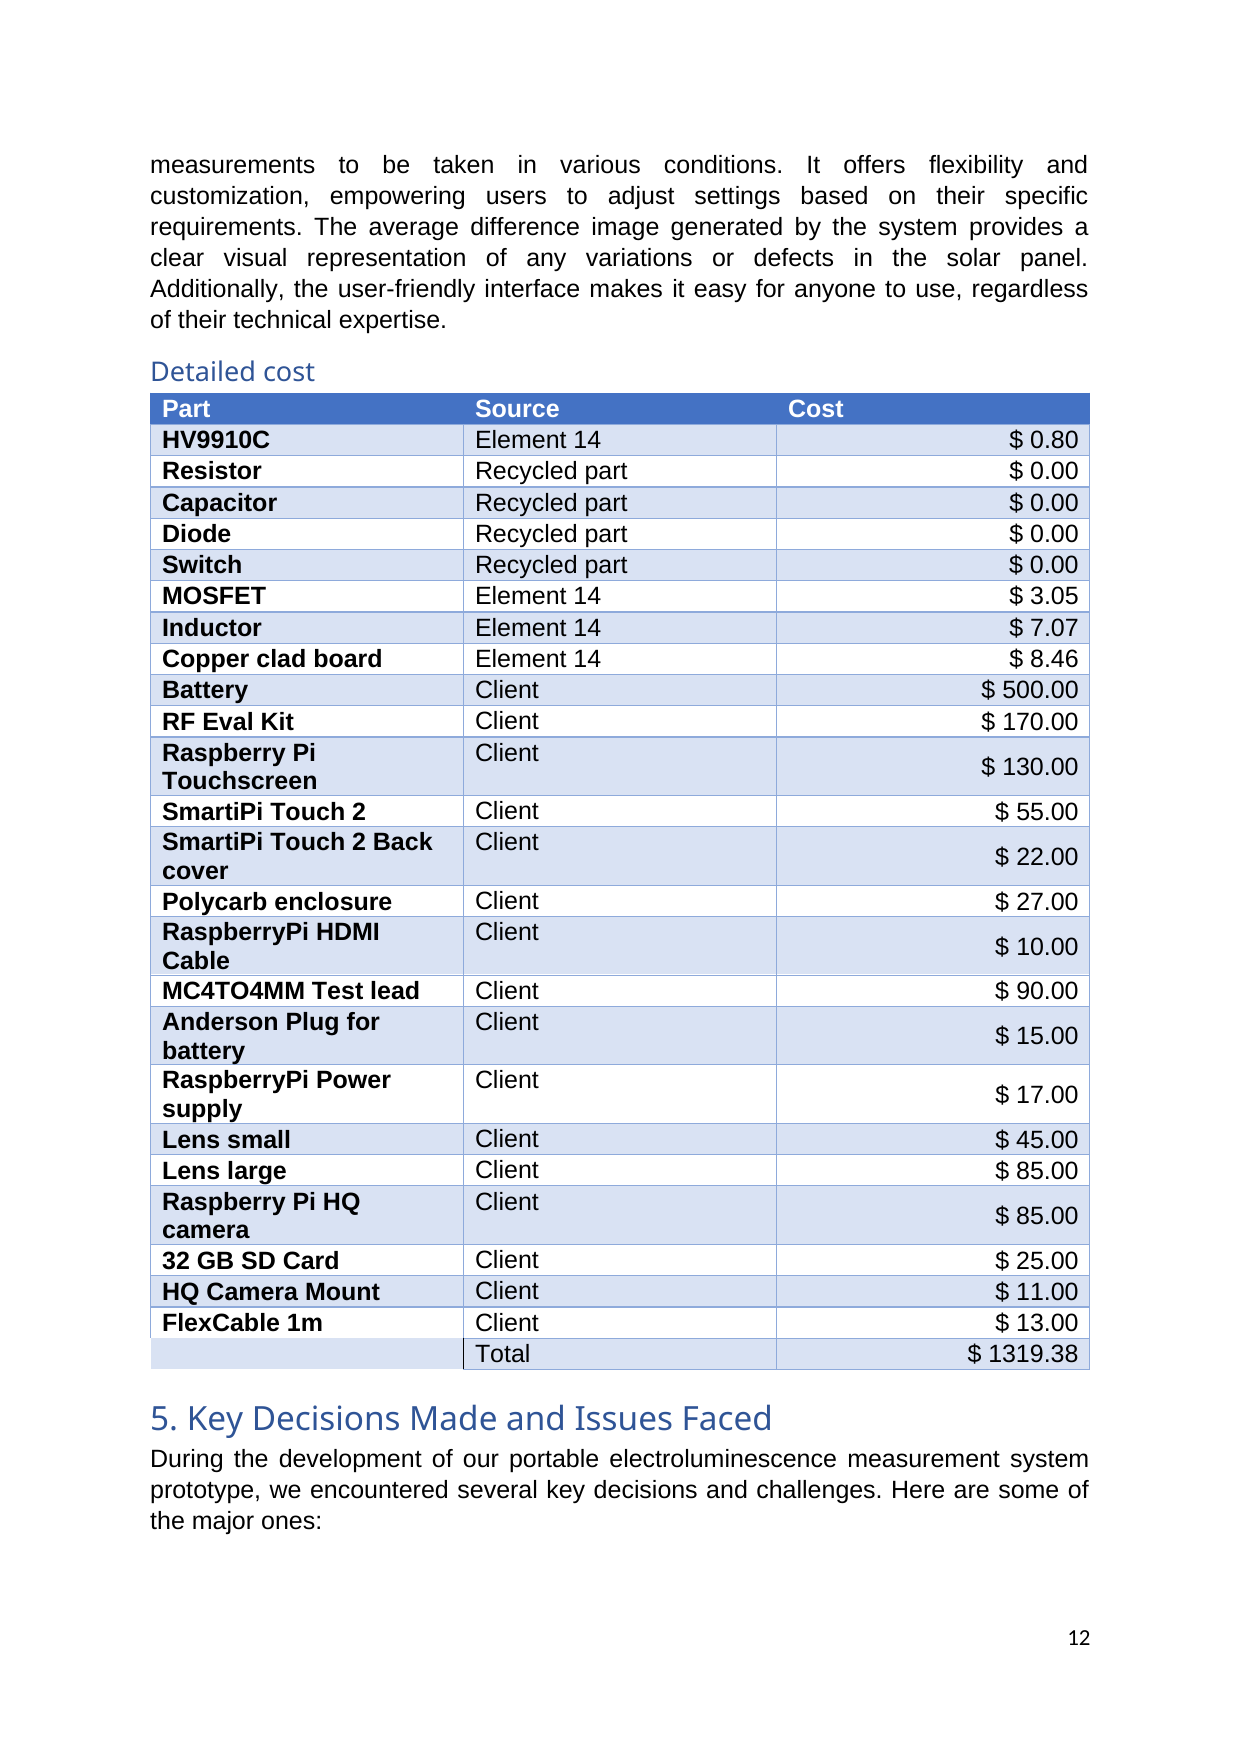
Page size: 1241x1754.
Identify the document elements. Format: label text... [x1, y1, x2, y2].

table_cell $ 85.00 [777, 1186, 1089, 1244]
table_header Cost [777, 394, 1089, 424]
table_cell $ 45.00 [777, 1124, 1089, 1154]
table_cell Diode [151, 519, 463, 549]
table_header Part [151, 394, 463, 424]
table_cell $ 3.05 [777, 581, 1089, 611]
table_cell RaspberryPi HDMI Cable [151, 917, 463, 974]
table_cell $ 90.00 [777, 976, 1089, 1006]
table_cell Client [464, 917, 776, 974]
table_cell [151, 1338, 463, 1369]
table_cell $ 17.00 [777, 1065, 1089, 1123]
table_cell Client [464, 738, 776, 795]
table_cell Inductor [151, 613, 463, 643]
table_cell Total [464, 1339, 776, 1369]
table_cell Client [464, 1186, 776, 1244]
table_cell $ 25.00 [777, 1245, 1089, 1275]
table_cell Client [464, 1245, 776, 1275]
table_cell Raspberry Pi HQ camera [151, 1186, 463, 1244]
table_cell HQ Camera Mount [151, 1276, 463, 1306]
table_cell Client [464, 827, 776, 885]
table_cell $ 11.00 [777, 1276, 1089, 1306]
table_cell Recycled part [464, 456, 776, 486]
table_cell Client [464, 1007, 776, 1064]
table_cell Client [464, 976, 776, 1006]
table_cell Element 14 [464, 425, 776, 455]
table_cell Capacitor [151, 488, 463, 518]
table_cell $ 1319.38 [777, 1339, 1089, 1369]
table_cell Element 14 [464, 581, 776, 611]
table_cell $ 27.00 [777, 886, 1089, 916]
table_cell Client [464, 706, 776, 736]
table_cell Resistor [151, 456, 463, 486]
table_cell MC4TO4MM Test lead [151, 976, 463, 1006]
table_cell 32 GB SD Card [151, 1245, 463, 1275]
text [150, 150, 1090, 334]
table_cell Element 14 [464, 644, 776, 674]
table_cell Client [464, 1065, 776, 1123]
table_cell Client [464, 1124, 776, 1154]
table_cell HV9910C [151, 425, 463, 455]
table_cell Recycled part [464, 550, 776, 580]
table_cell Client [464, 1276, 776, 1306]
table_cell $ 13.00 [777, 1308, 1089, 1338]
table_cell $ 10.00 [777, 917, 1089, 974]
table_cell RF Eval Kit [151, 706, 463, 736]
table_cell $ 0.80 [777, 425, 1089, 455]
table_cell $ 0.00 [777, 488, 1089, 518]
table_cell RaspberryPi Power supply [151, 1065, 463, 1123]
table_cell Recycled part [464, 488, 776, 518]
table_cell Polycarb enclosure [151, 886, 463, 916]
table_cell Copper clad board [151, 644, 463, 674]
table_cell $ 85.00 [777, 1155, 1089, 1185]
table_cell Switch [151, 550, 463, 580]
table_cell Anderson Plug for battery [151, 1007, 463, 1064]
table_cell $ 7.07 [777, 613, 1089, 643]
table_cell Raspberry Pi Touchscreen [151, 738, 463, 795]
table_cell MOSFET [151, 581, 463, 611]
table_cell Lens large [151, 1155, 463, 1185]
table_cell SmartiPi Touch 2 Back cover [151, 827, 463, 885]
table_cell $ 0.00 [777, 550, 1089, 580]
table_cell $ 55.00 [777, 796, 1089, 826]
table_cell $ 500.00 [777, 675, 1089, 705]
table_cell $ 22.00 [777, 827, 1089, 885]
table_cell SmartiPi Touch 2 [151, 796, 463, 826]
table_cell $ 130.00 [777, 738, 1089, 795]
table_cell $ 0.00 [777, 519, 1089, 549]
table_header Source [464, 394, 776, 424]
table_cell $ 8.46 [777, 644, 1089, 674]
table_cell $ 15.00 [777, 1007, 1089, 1064]
table_cell $ 0.00 [777, 456, 1089, 486]
table_cell FlexCable 1m [151, 1308, 463, 1338]
table_cell Lens small [151, 1124, 463, 1154]
table_cell Client [464, 675, 776, 705]
table_cell Recycled part [464, 519, 776, 549]
table_cell Battery [151, 675, 463, 705]
table_cell Client [464, 1308, 776, 1338]
text During the development of our portable electroluminescence measurement system prototype, we encountered several key decisions and challenges. Here are some of the major ones: [150, 1444, 1090, 1535]
table_cell Client [464, 886, 776, 916]
table_cell Client [464, 796, 776, 826]
table_cell Client [464, 1155, 776, 1185]
subtitle 5. Key Decisions Made and Issues Faced [150, 1395, 1090, 1440]
table_cell Element 14 [464, 613, 776, 643]
table_cell $ 170.00 [777, 706, 1089, 736]
subtitle Detailed cost [150, 353, 1090, 390]
